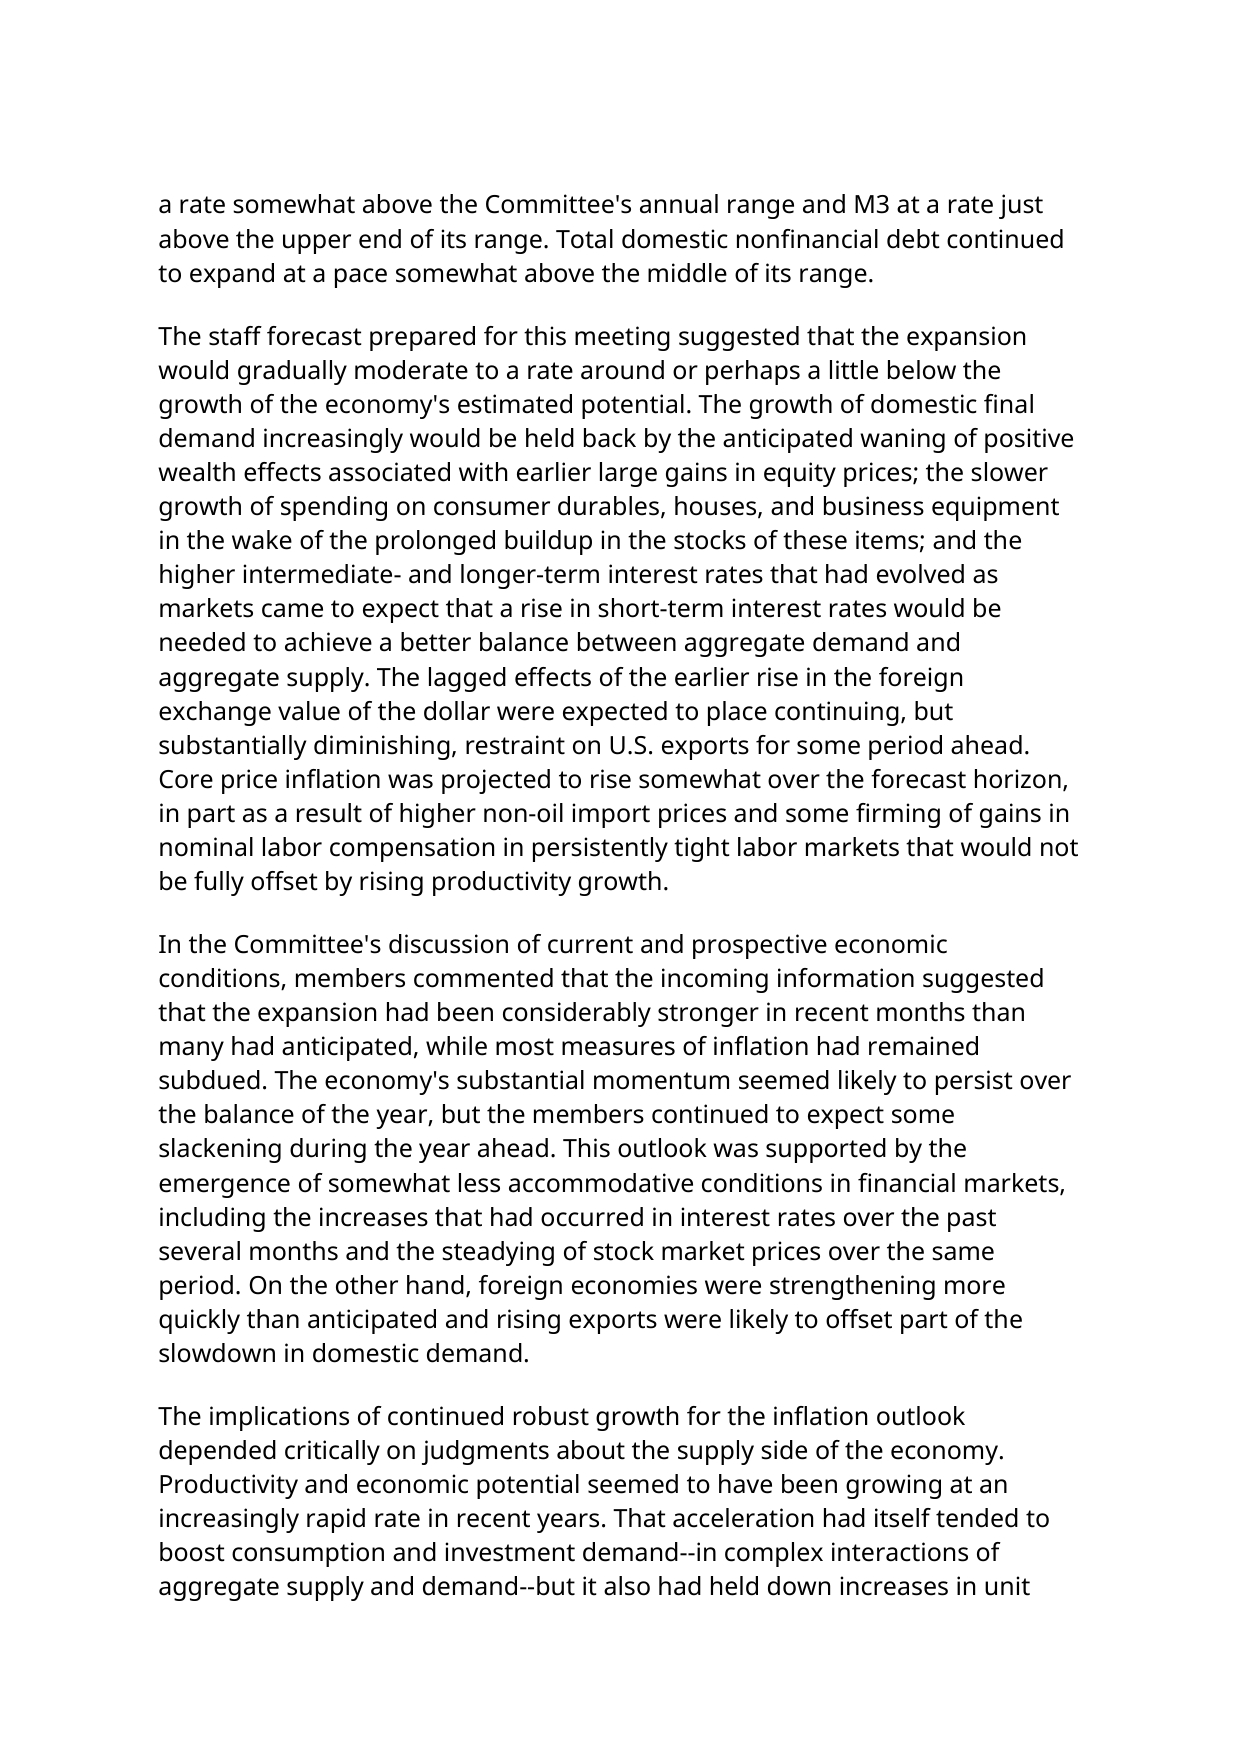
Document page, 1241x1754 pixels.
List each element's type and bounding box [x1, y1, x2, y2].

table_header [148, 148, 1091, 1613]
